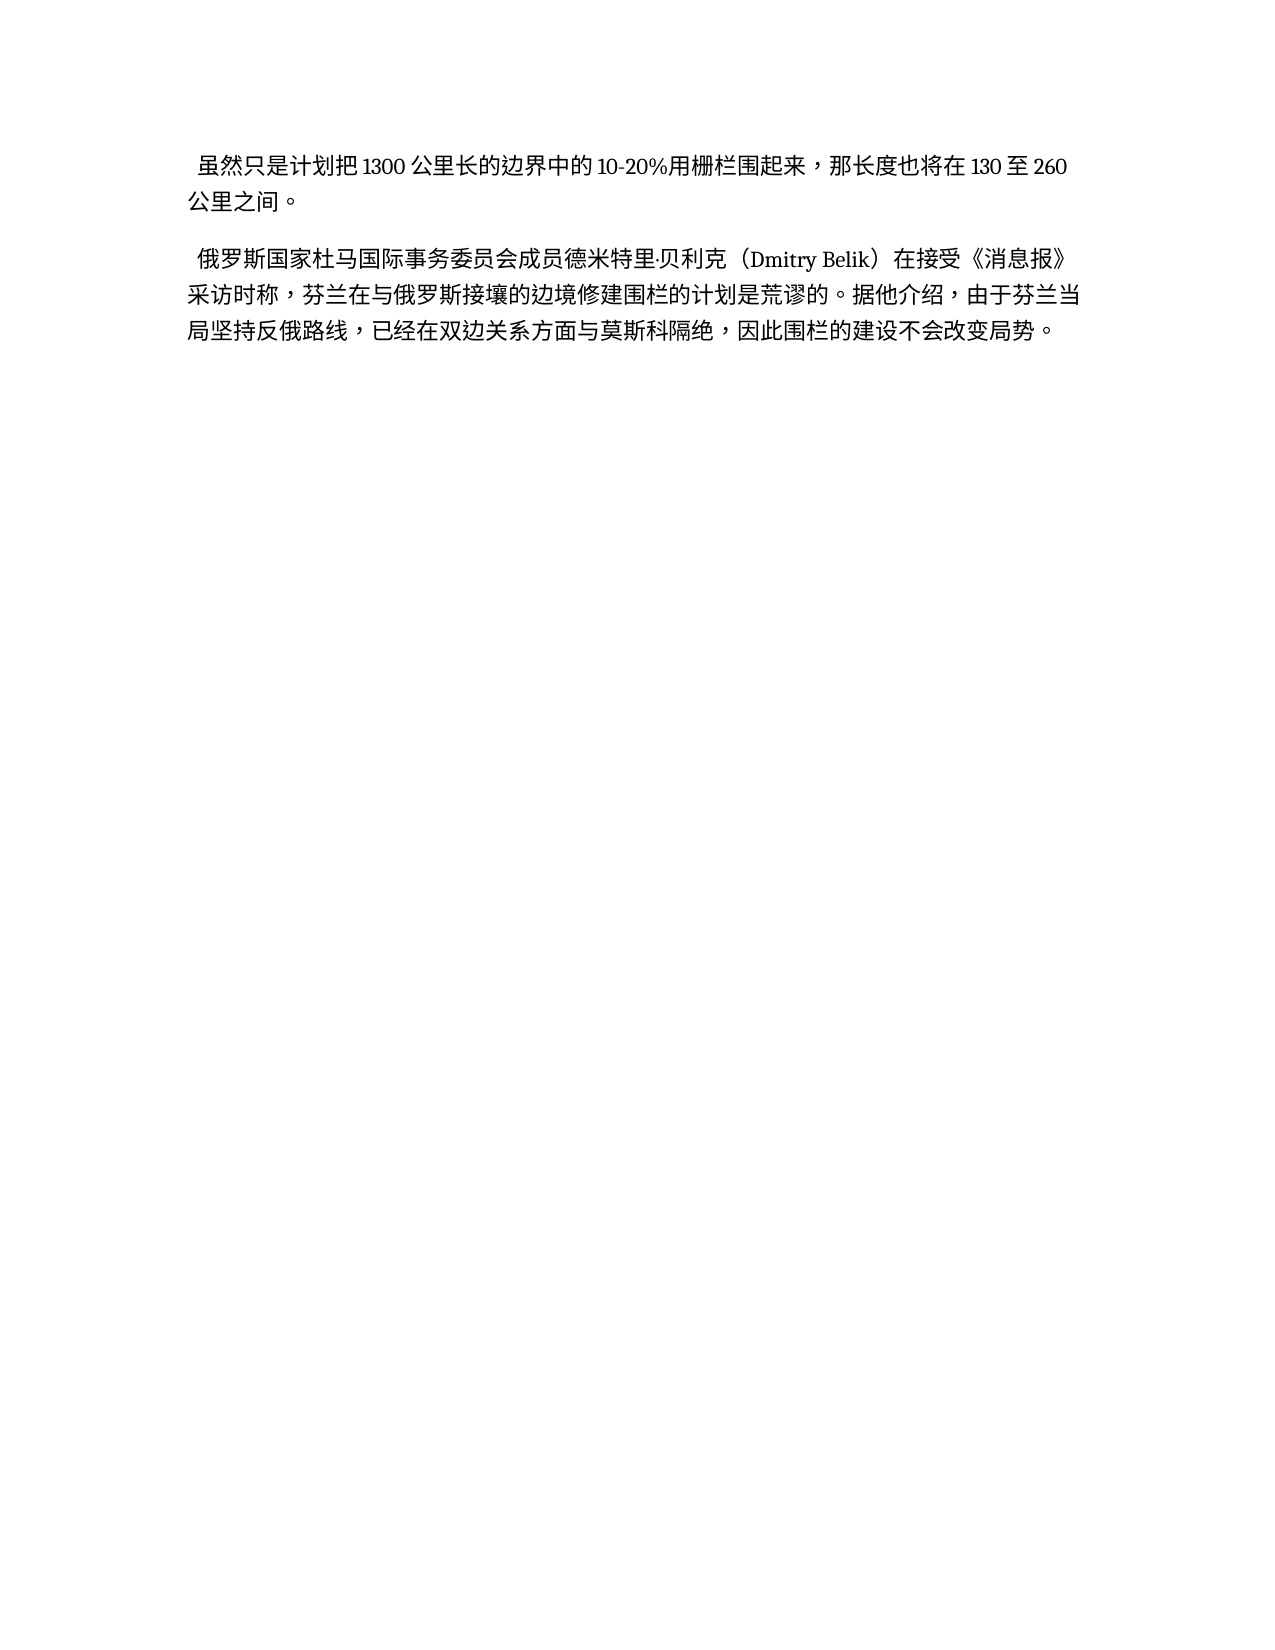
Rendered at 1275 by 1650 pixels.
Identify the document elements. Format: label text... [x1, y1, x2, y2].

text 俄罗斯国家杜马国际事务委员会成员德米特里·贝利克（Dmitry Belik）在接受《消息报》采访时称，芬兰在与俄罗斯接壤的边境修建围栏的计划是荒谬的。据他介绍，由于芬兰当局坚持反俄路线，已经在双边关系方面与莫斯科隔绝，因此围栏的建设不会改变局势。 [187, 243, 1087, 346]
text 虽然只是计划把1300公里长的边界中的10-20%用栅栏围起来，那长度也将在130至260公里之间。 [187, 150, 1087, 217]
